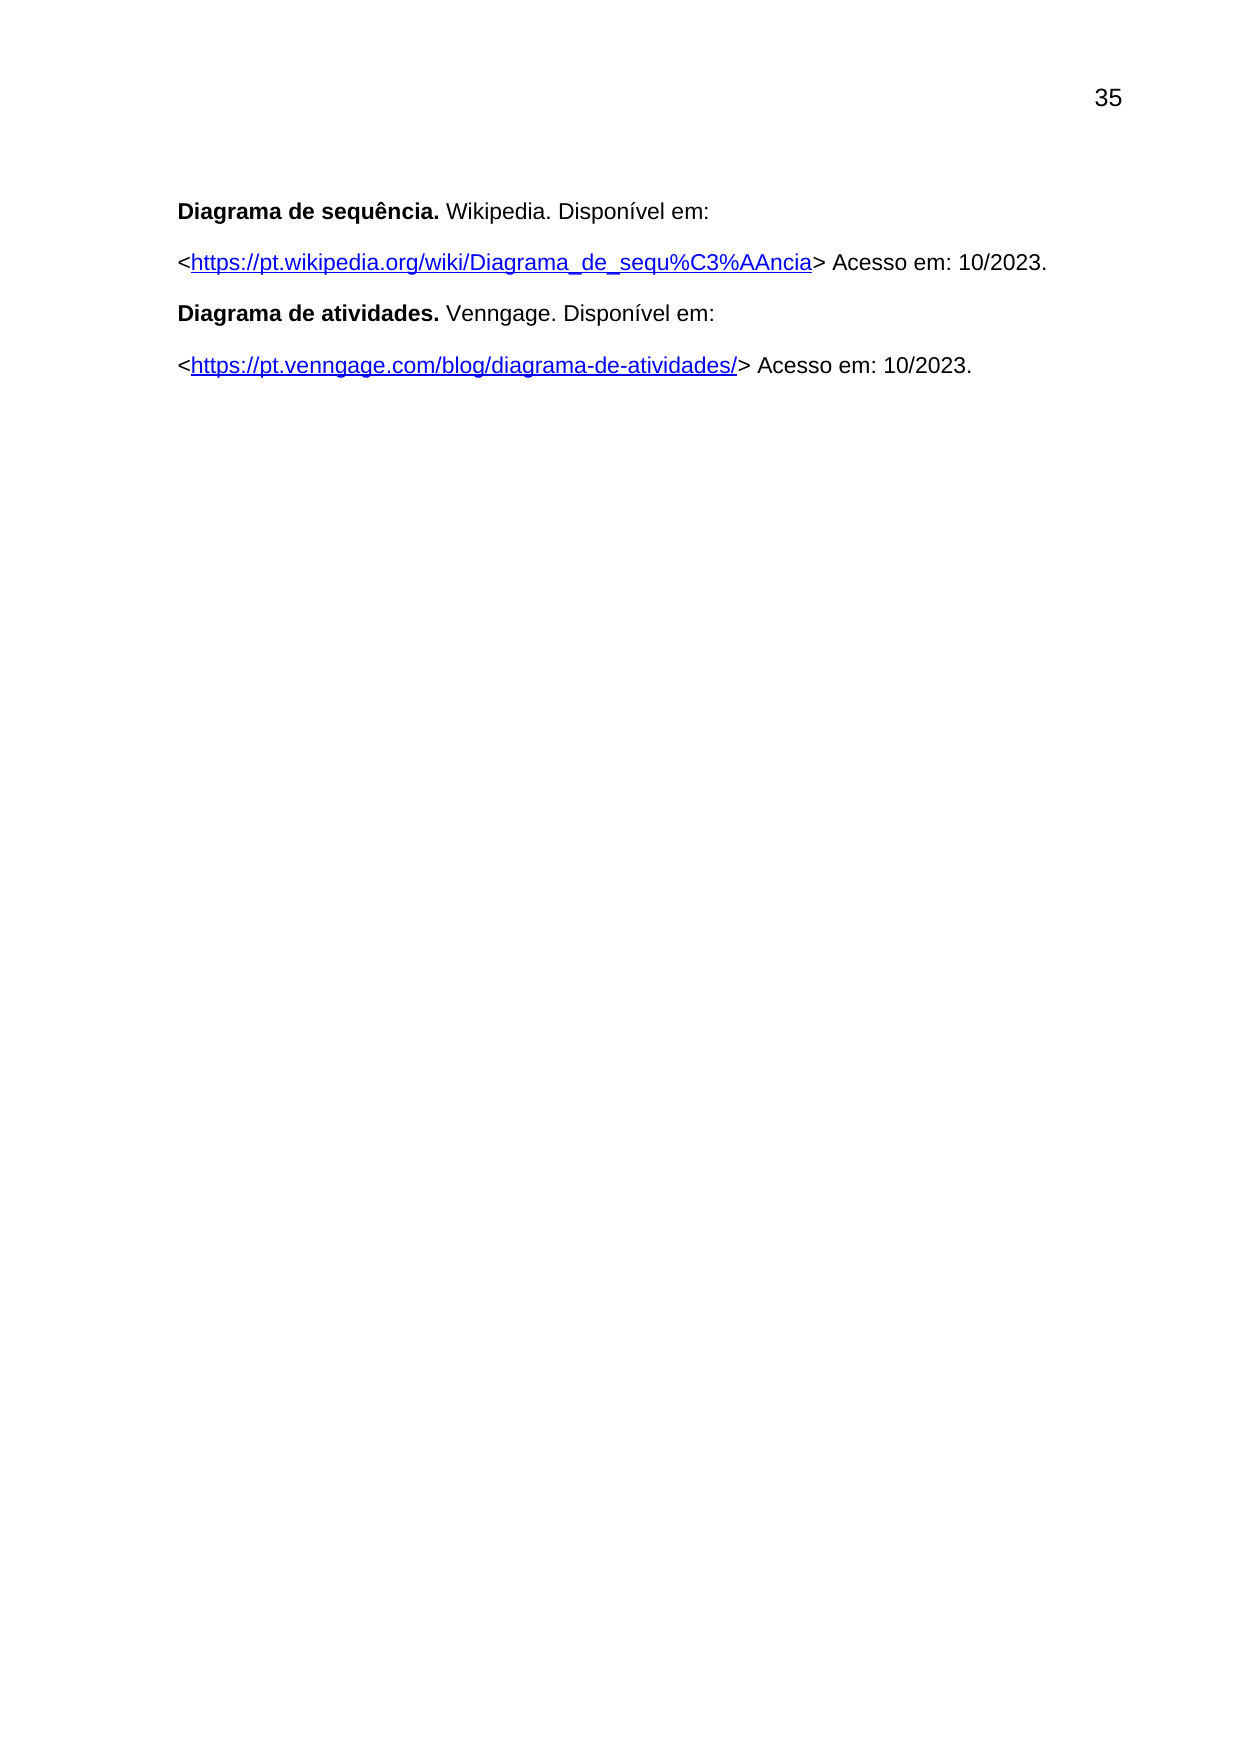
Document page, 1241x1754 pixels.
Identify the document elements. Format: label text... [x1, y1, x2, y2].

text <https://pt.venngage.com/blog/diagrama-de-atividades/> Acesso em: 10/2023. [177, 352, 1122, 378]
text Diagrama de sequência. Wikipedia. Disponível em: [177, 198, 1122, 224]
text <https://pt.wikipedia.org/wiki/Diagrama_de_sequ%C3%AAncia> Acesso em: 10/2023. [177, 249, 1122, 275]
text Diagrama de atividades. Venngage. Disponível em: [177, 300, 1122, 327]
